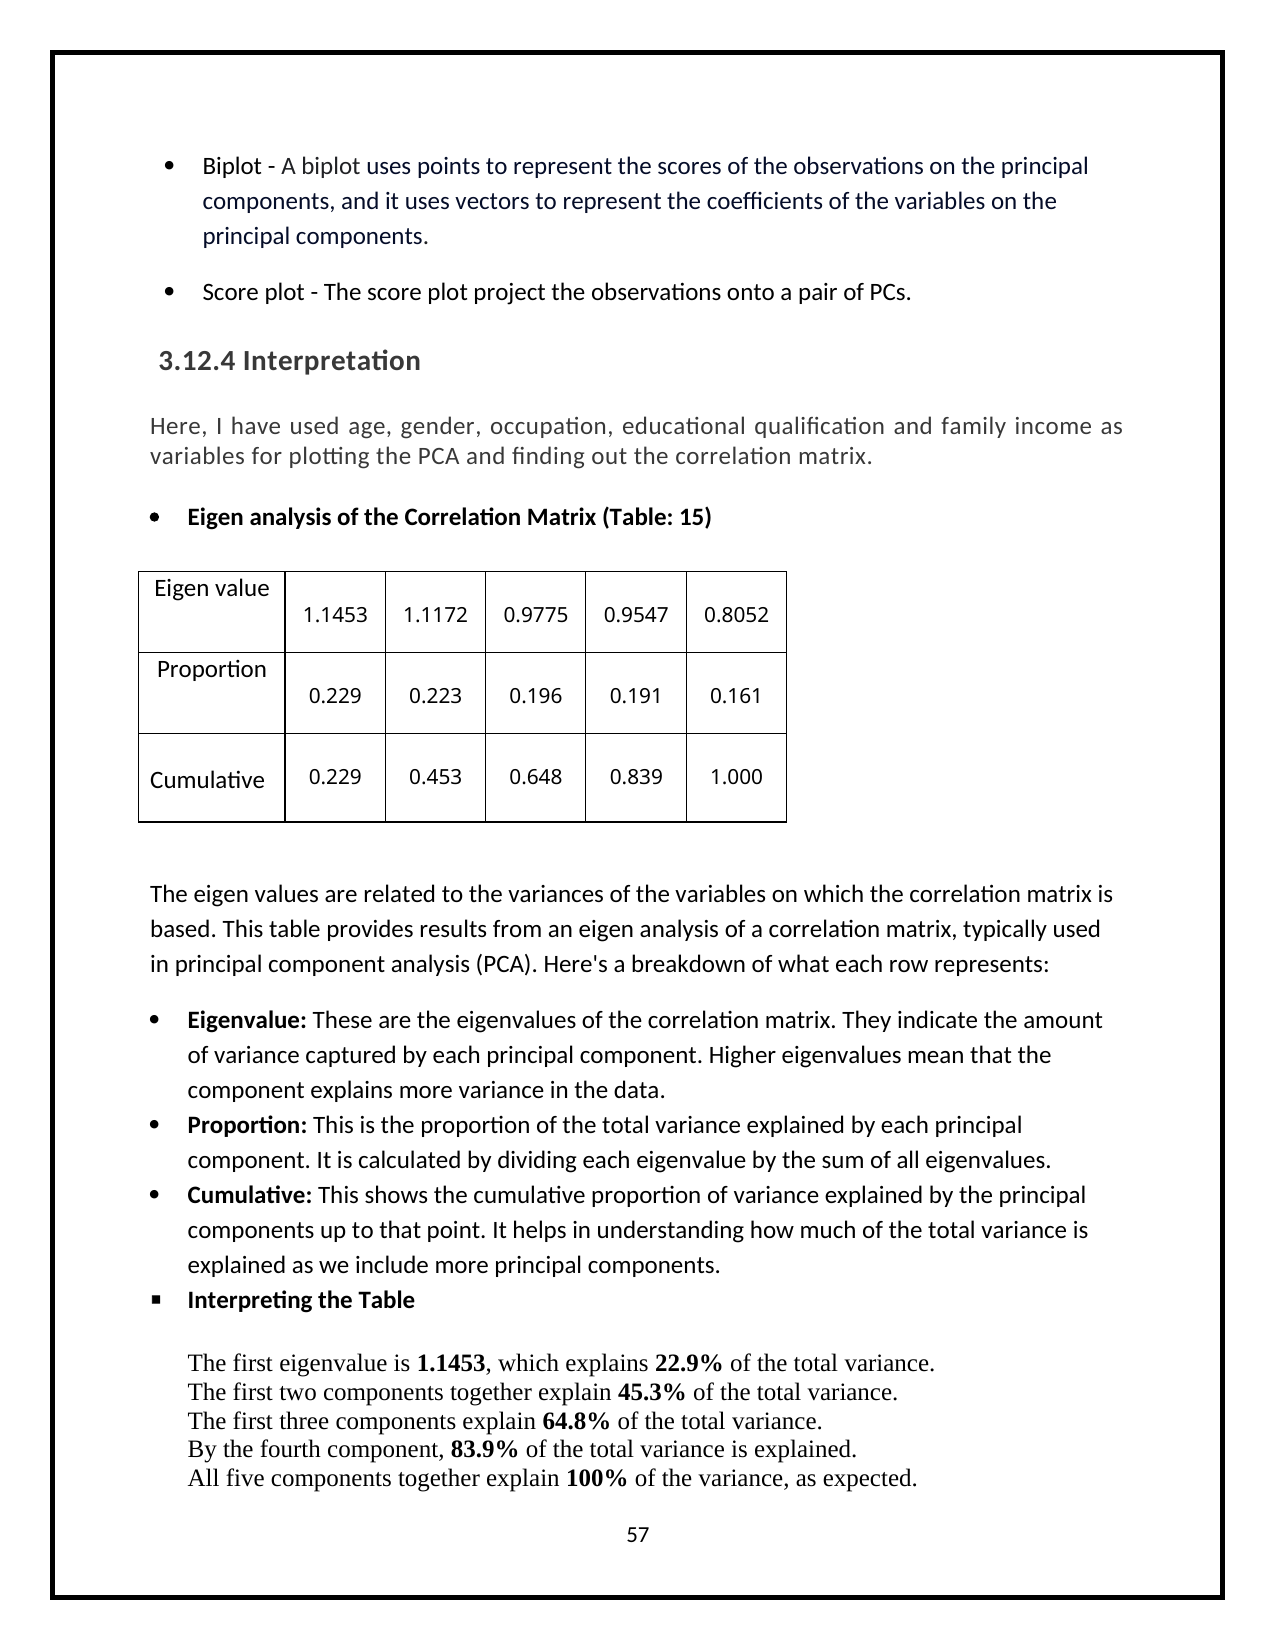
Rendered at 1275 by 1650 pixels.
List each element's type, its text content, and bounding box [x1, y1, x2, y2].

table_cell 0.196 [486, 653, 585, 733]
table_cell 0.839 [586, 734, 686, 821]
table_cell Cumulative [139, 734, 284, 821]
text 3.12.4 Interpretation [158, 337, 1125, 379]
list Cumulative: This shows the cumulative proportion of variance explained by the principal components up to that point. It helps in understanding how much of the total variance is explained as we include more principal components. [150, 1179, 1125, 1280]
text The eigen values are related to the variances of the variables on which the correlation matrix is based. This table provides results from an eigen analysis of a correlation matrix, typically used in principal component analysis (PCA). Here's a breakdown of what each row represents: [150, 878, 1125, 979]
list Eigenvalue: These are the eigenvalues of the correlation matrix. They indicate the amount of variance captured by each principal component. Higher eigenvalues mean that the component explains more variance in the data. [150, 1004, 1125, 1105]
table_header 0.8052 [687, 572, 786, 652]
table_cell 0.229 [286, 653, 385, 733]
table_cell 0.648 [486, 734, 585, 821]
table_header 1.1453 [286, 572, 385, 652]
text Here, I have used age, gender, occupation, educational qualification and family income as variables for plotting the PCA and finding out the correlation matrix. [150, 410, 1125, 471]
text The first eigenvalue is 1.1453, which explains 22.9% of the total variance. The first two components together explain 45.3% of the total variance. The first three components explain 64.8% of the total variance. By the fourth component, 83.9% of the total variance is explained. All five components together explain 100% of the variance, as expected. [187, 1348, 1125, 1492]
list Eigen analysis of the Correlation Matrix (Table: 15) [150, 502, 1125, 532]
table_cell Proportion [139, 653, 284, 733]
list Proportion: This is the proportion of the total variance explained by each principal component. It is calculated by dividing each eigenvalue by the sum of all eigenvalues. [150, 1109, 1125, 1175]
table_cell 0.229 [286, 734, 385, 821]
table_cell 1.000 [687, 734, 786, 821]
list Interpreting the Table [150, 1284, 1125, 1315]
table_cell 0.191 [586, 653, 686, 733]
list Score plot - The score plot project the observations onto a pair of PCs. [165, 276, 1125, 306]
table_cell 0.453 [386, 734, 485, 821]
list Biplot - A biplot uses points to represent the scores of the observations on the principal components, and it uses vectors to represent the coefficients of the variables on the principal components. [165, 150, 1125, 251]
table_header 1.1172 [386, 572, 485, 652]
table_header 0.9547 [586, 572, 686, 652]
table_cell 0.223 [386, 653, 485, 733]
table_header 0.9775 [486, 572, 585, 652]
table_cell 0.161 [687, 653, 786, 733]
table_header Eigen value [139, 572, 284, 652]
